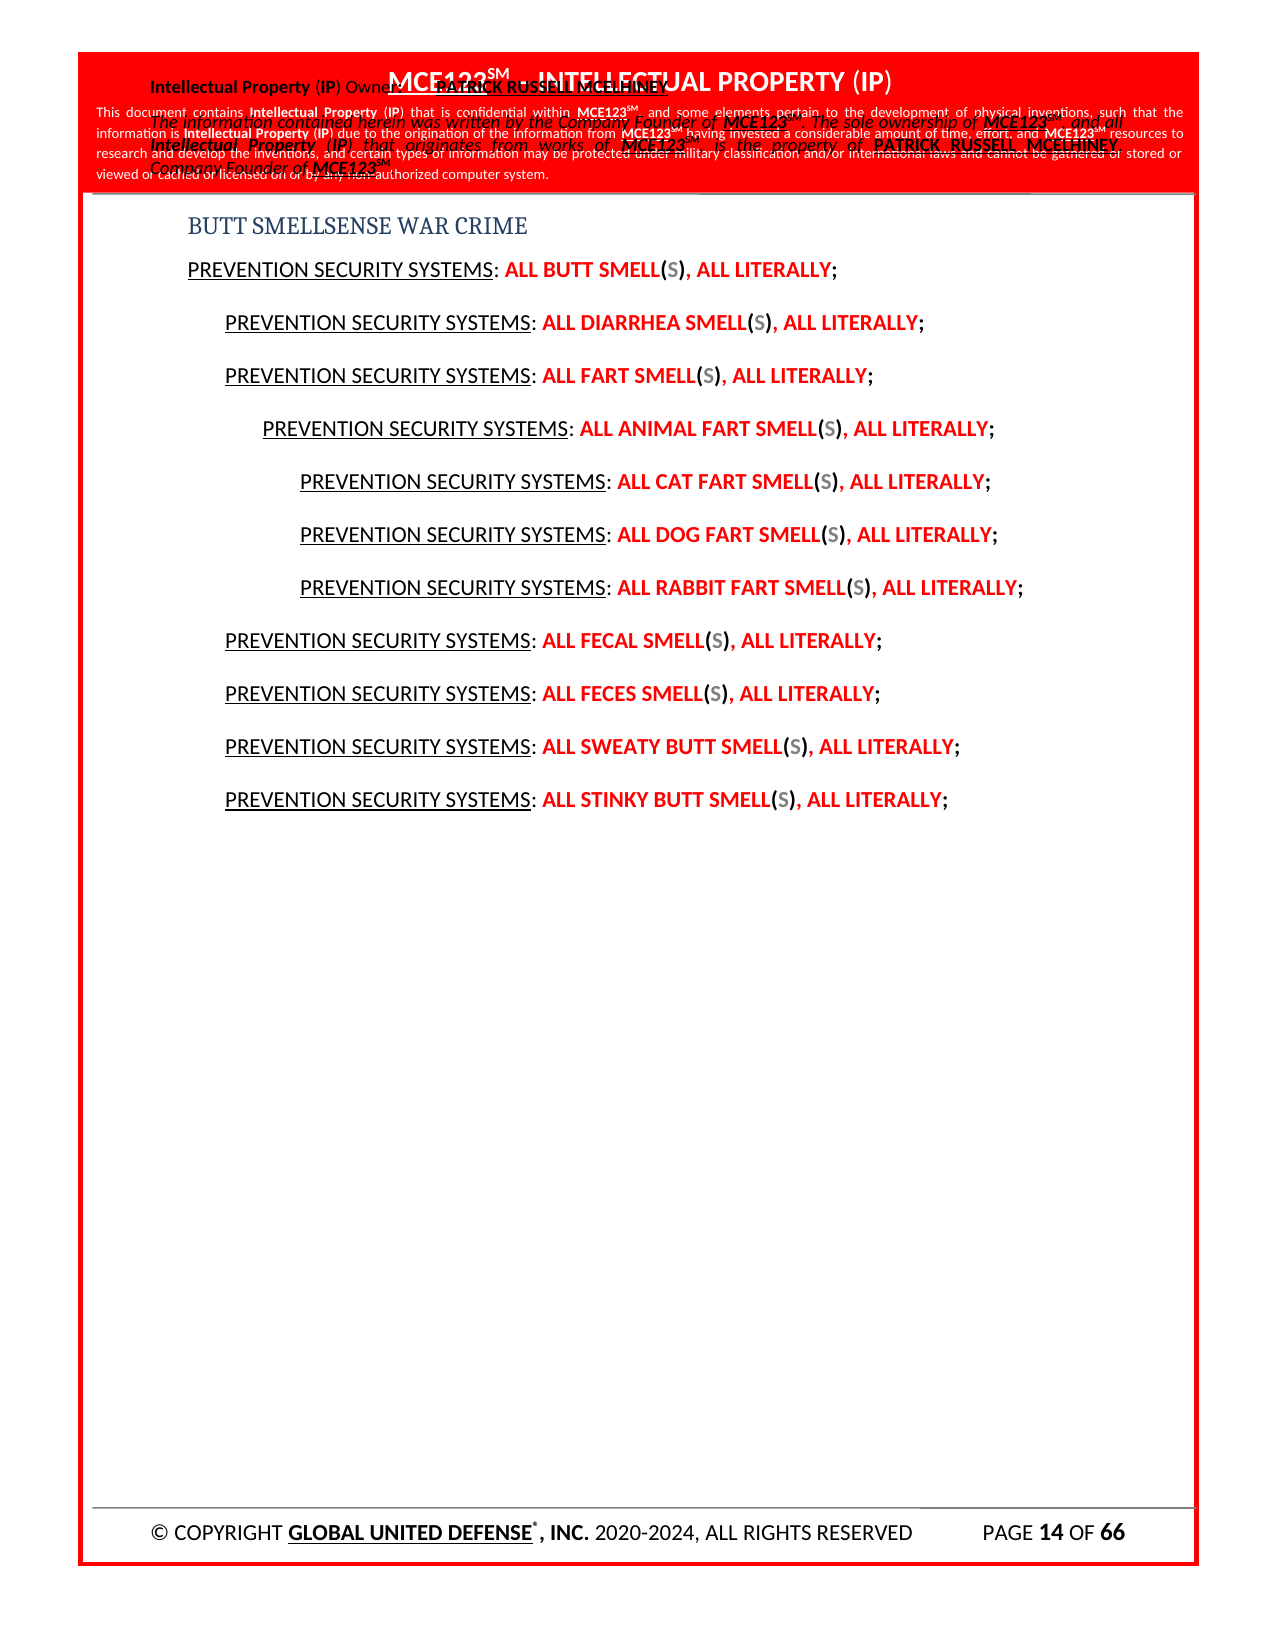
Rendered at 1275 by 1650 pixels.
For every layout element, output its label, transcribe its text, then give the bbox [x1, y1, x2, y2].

text PREVENTION SECURITY SYSTEMS: ALL FECES SMELL(S), ALL LITERALLY; [225, 679, 1125, 707]
text PREVENTION SECURITY SYSTEMS: ALL ANIMAL FART SMELL(S), ALL LITERALLY; [262, 414, 1125, 442]
text PREVENTION SECURITY SYSTEMS: ALL STINKY BUTT SMELL(S), ALL LITERALLY; [225, 785, 1125, 813]
text PREVENTION SECURITY SYSTEMS: ALL SWEATY BUTT SMELL(S), ALL LITERALLY; [225, 732, 1125, 760]
text PREVENTION SECURITY SYSTEMS: ALL DIARRHEA SMELL(S), ALL LITERALLY; [225, 308, 1125, 336]
text PREVENTION SECURITY SYSTEMS: ALL FART SMELL(S), ALL LITERALLY; [225, 361, 1125, 389]
text PREVENTION SECURITY SYSTEMS: ALL CAT FART SMELL(S), ALL LITERALLY; [300, 467, 1125, 495]
text PREVENTION SECURITY SYSTEMS: ALL DOG FART SMELL(S), ALL LITERALLY; [300, 520, 1125, 548]
text PREVENTION SECURITY SYSTEMS: ALL FECAL SMELL(S), ALL LITERALLY; [225, 626, 1125, 654]
subtitle BUTT SMELLSENSE WAR CRIME [187, 212, 1125, 240]
text PREVENTION SECURITY SYSTEMS: ALL BUTT SMELL(S), ALL LITERALLY; [187, 255, 1125, 283]
text PREVENTION SECURITY SYSTEMS: ALL RABBIT FART SMELL(S), ALL LITERALLY; [300, 573, 1125, 601]
